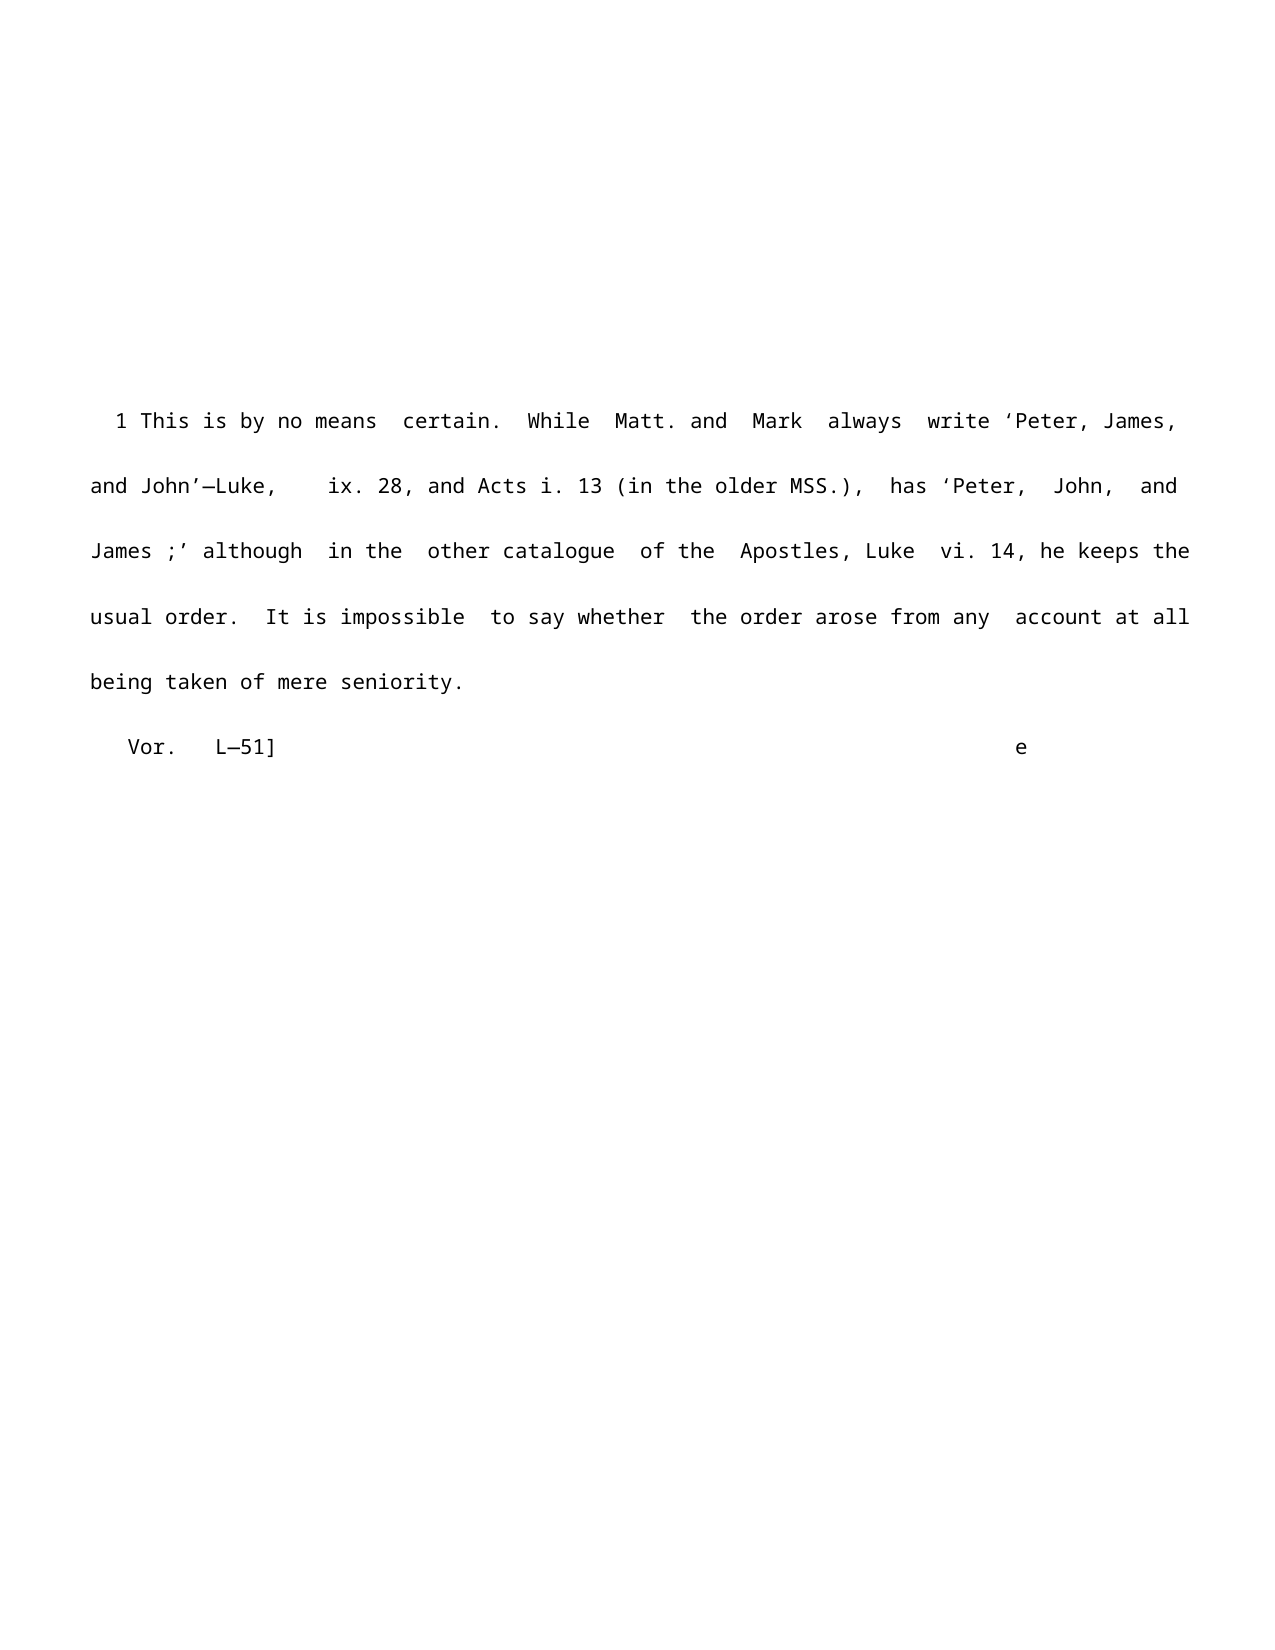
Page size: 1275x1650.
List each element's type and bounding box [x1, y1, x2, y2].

text [15, 15, 1260, 1149]
